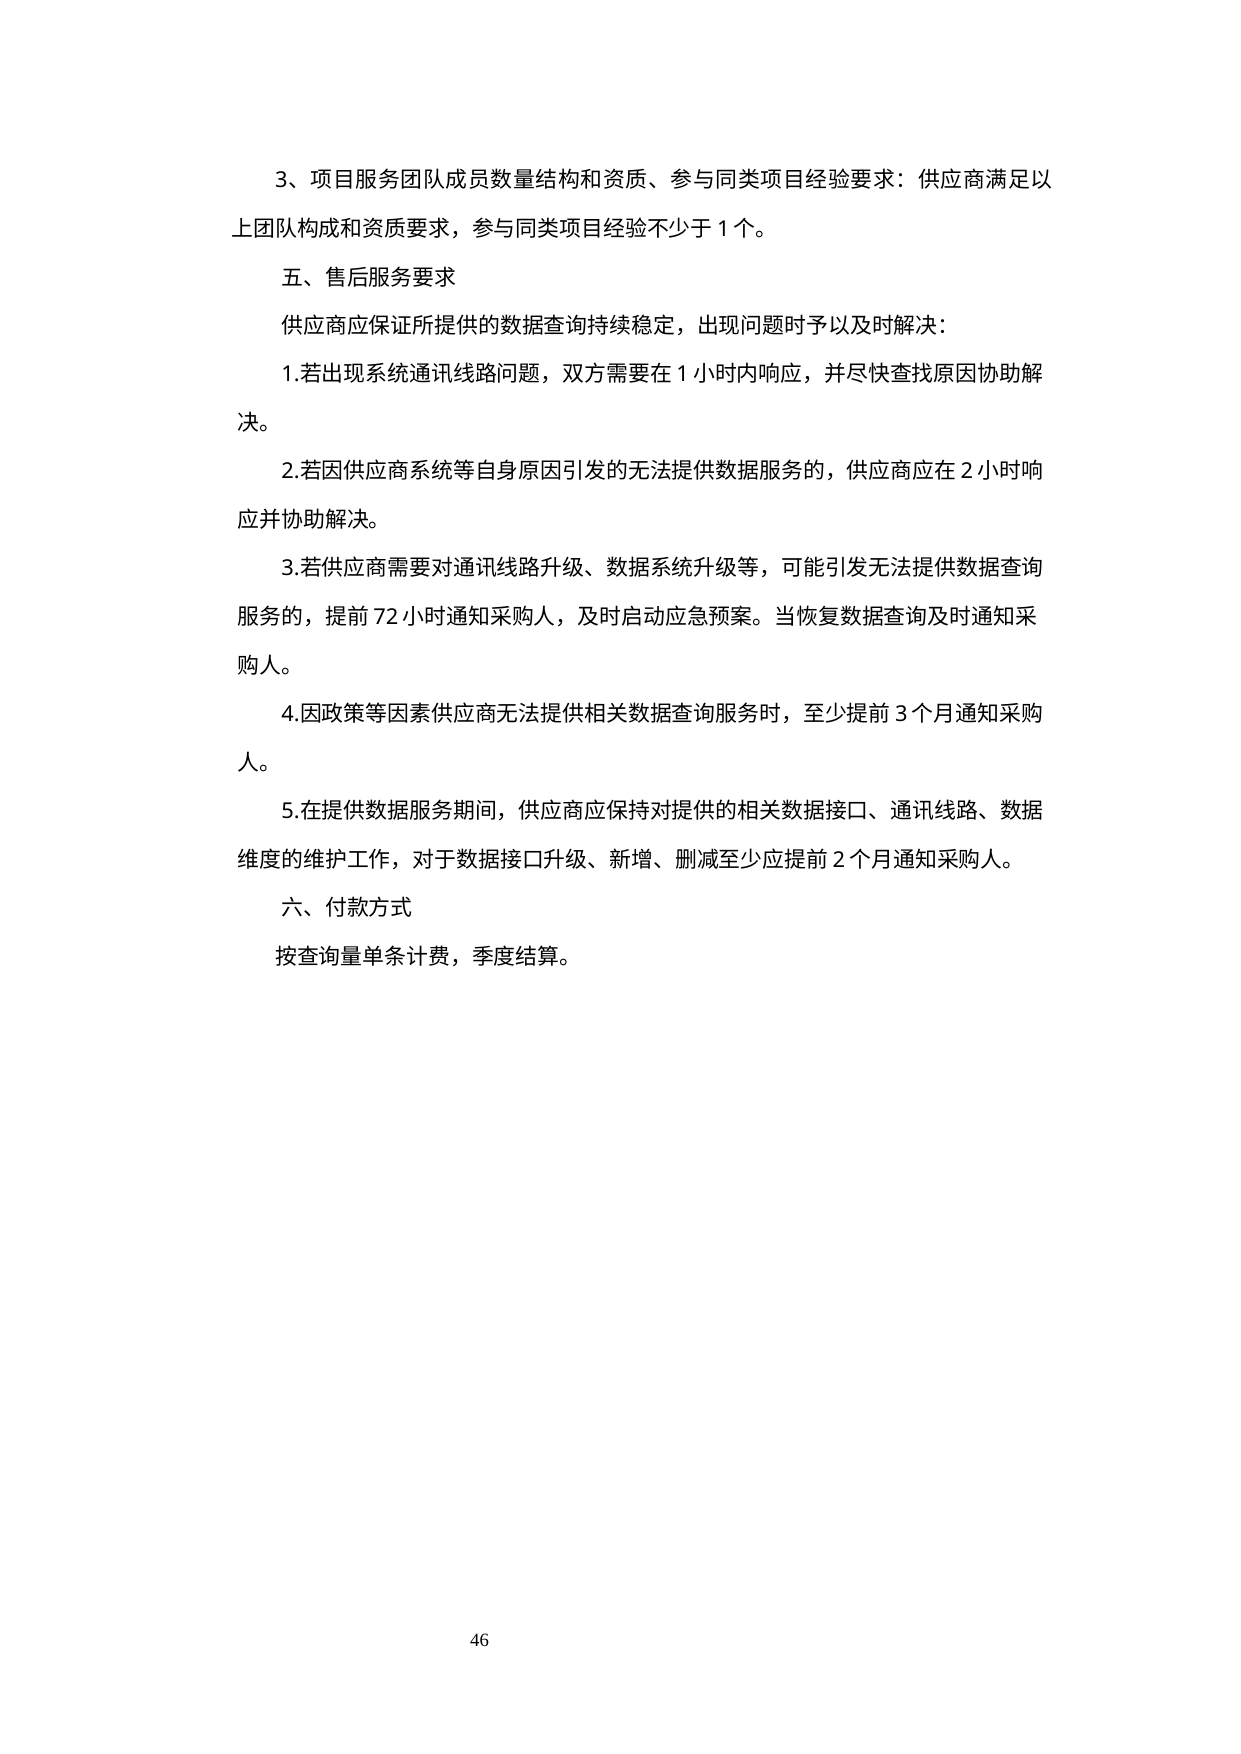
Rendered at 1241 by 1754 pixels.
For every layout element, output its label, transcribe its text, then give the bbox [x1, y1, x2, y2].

text 4.因政策等因素供应商无法提供相关数据查询服务时，至少提前3个月通知采购人。 [237, 696, 1053, 777]
text 3.若供应商需要对通讯线路升级、数据系统升级等，可能引发无法提供数据查询服务的，提前72小时通知采购人，及时启动应急预案。当恢复数据查询及时通知采购人。 [237, 550, 1053, 680]
text 供应商应保证所提供的数据查询持续稳定，出现问题时予以及时解决： [237, 307, 1053, 340]
text 1.若出现系统通讯线路问题，双方需要在1小时内响应，并尽快查找原因协助解决。 [237, 356, 1053, 437]
text 按查询量单条计费，季度结算。 [231, 938, 1053, 971]
text 五、售后服务要求 [237, 259, 1053, 292]
text 5.在提供数据服务期间，供应商应保持对提供的相关数据接口、通讯线路、数据维度的维护工作，对于数据接口升级、新增、删减至少应提前2个月通知采购人。 [237, 793, 1053, 874]
text 3、项目服务团队成员数量结构和资质、参与同类项目经验要求：供应商满足以上团队构成和资质要求，参与同类项目经验不少于1个。 [231, 162, 1053, 243]
text 六、付款方式 [237, 890, 1053, 922]
text 2.若因供应商系统等自身原因引发的无法提供数据服务的，供应商应在2小时响应并协助解决。 [237, 453, 1053, 534]
